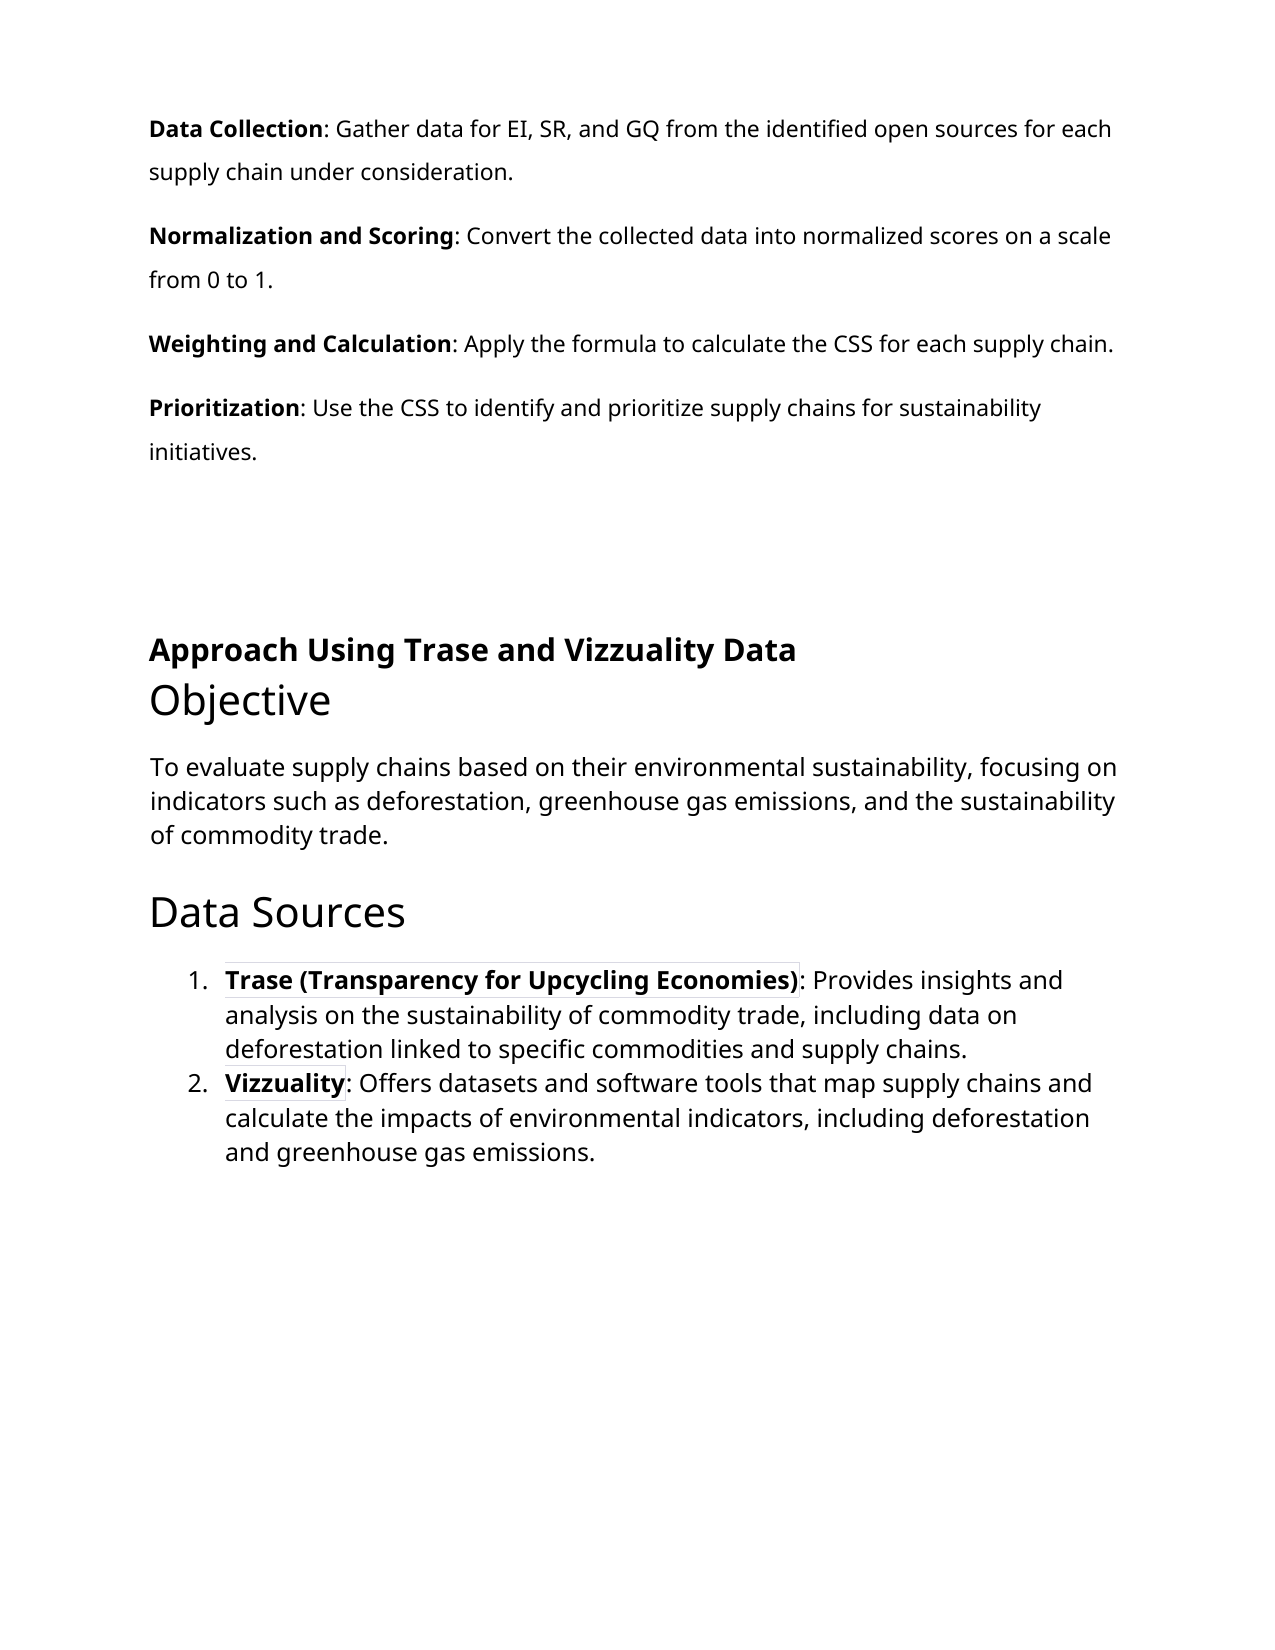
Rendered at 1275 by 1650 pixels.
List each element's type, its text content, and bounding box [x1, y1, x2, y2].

text Data Collection: Gather data for EI, SR, and GQ from the identified open sources for each supply chain under consideration. [148, 112, 1125, 187]
subtitle Approach Using Trase and Vizzuality Data [148, 628, 1125, 671]
text Normalization and Scoring: Convert the collected data into normalized scores on a scale from 0 to 1. [148, 220, 1125, 295]
text Weighting and Calculation: Apply the formula to calculate the CSS for each supply chain. [148, 328, 1125, 359]
text Prioritization: Use the CSS to identify and prioritize supply chains for sustainability initiatives. [148, 392, 1125, 467]
list Trase (Transparency for Upcycling Economies): Provides insights and analysis on the sustainability of commodity trade, including data on deforestation linked to specific commodities and supply chains. [187, 962, 1125, 1065]
subtitle Data Sources [148, 883, 1125, 940]
text To evaluate supply chains based on their environmental sustainability, focusing on indicators such as deforestation, greenhouse gas emissions, and the sustainability of commodity trade. [150, 750, 1125, 852]
list Vizzuality: Offers datasets and software tools that map supply chains and calculate the impacts of environmental indicators, including deforestation and greenhouse gas emissions. [187, 1065, 1125, 1169]
subtitle Objective [148, 671, 1125, 728]
